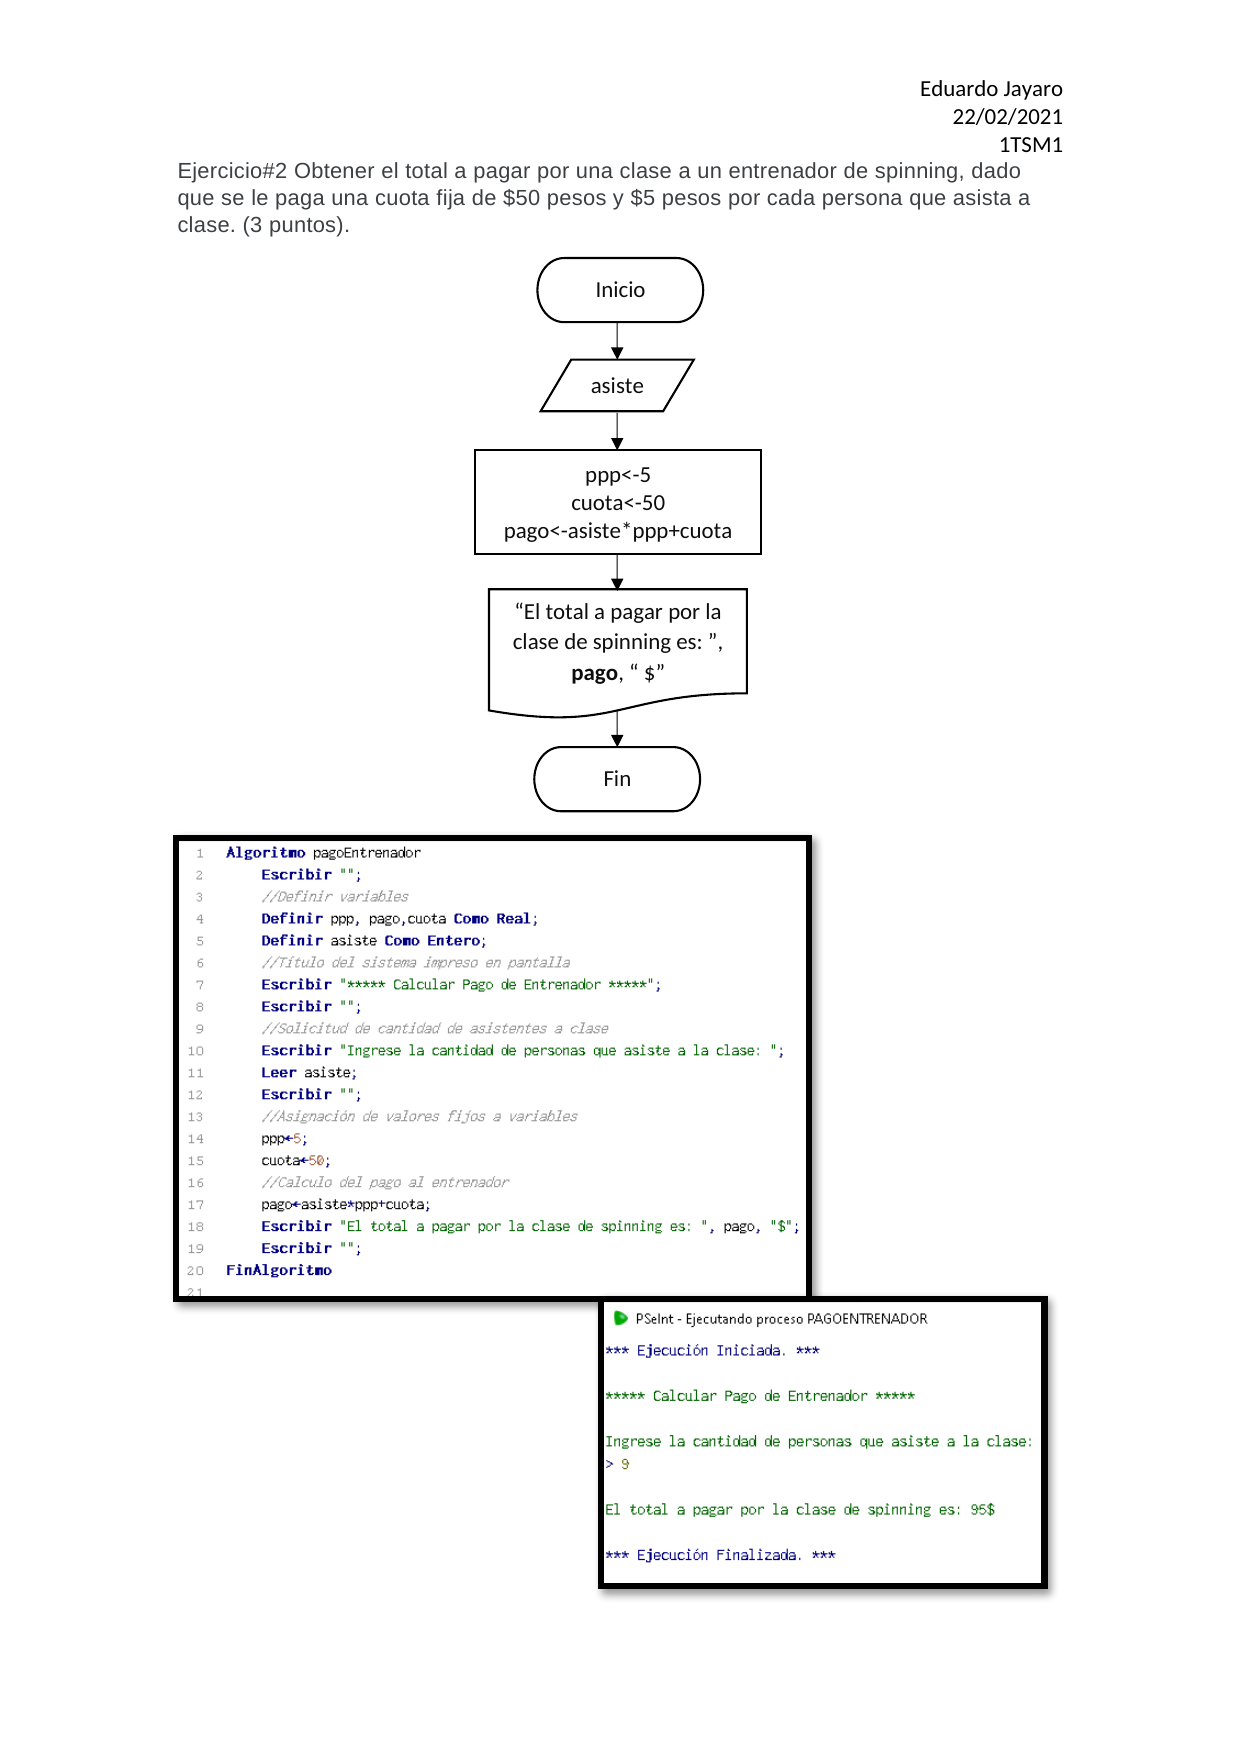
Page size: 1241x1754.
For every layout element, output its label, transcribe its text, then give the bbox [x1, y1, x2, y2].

text Ejercicio#2 Obtener el total a pagar por una clase a un entrenador de spinning, dado que se le paga una cuota fija de $50 pesos y $5 pesos por cada persona que asista a clase. (3 puntos). [177, 158, 1063, 237]
picture [179, 841, 806, 1296]
picture [604, 1302, 1041, 1583]
